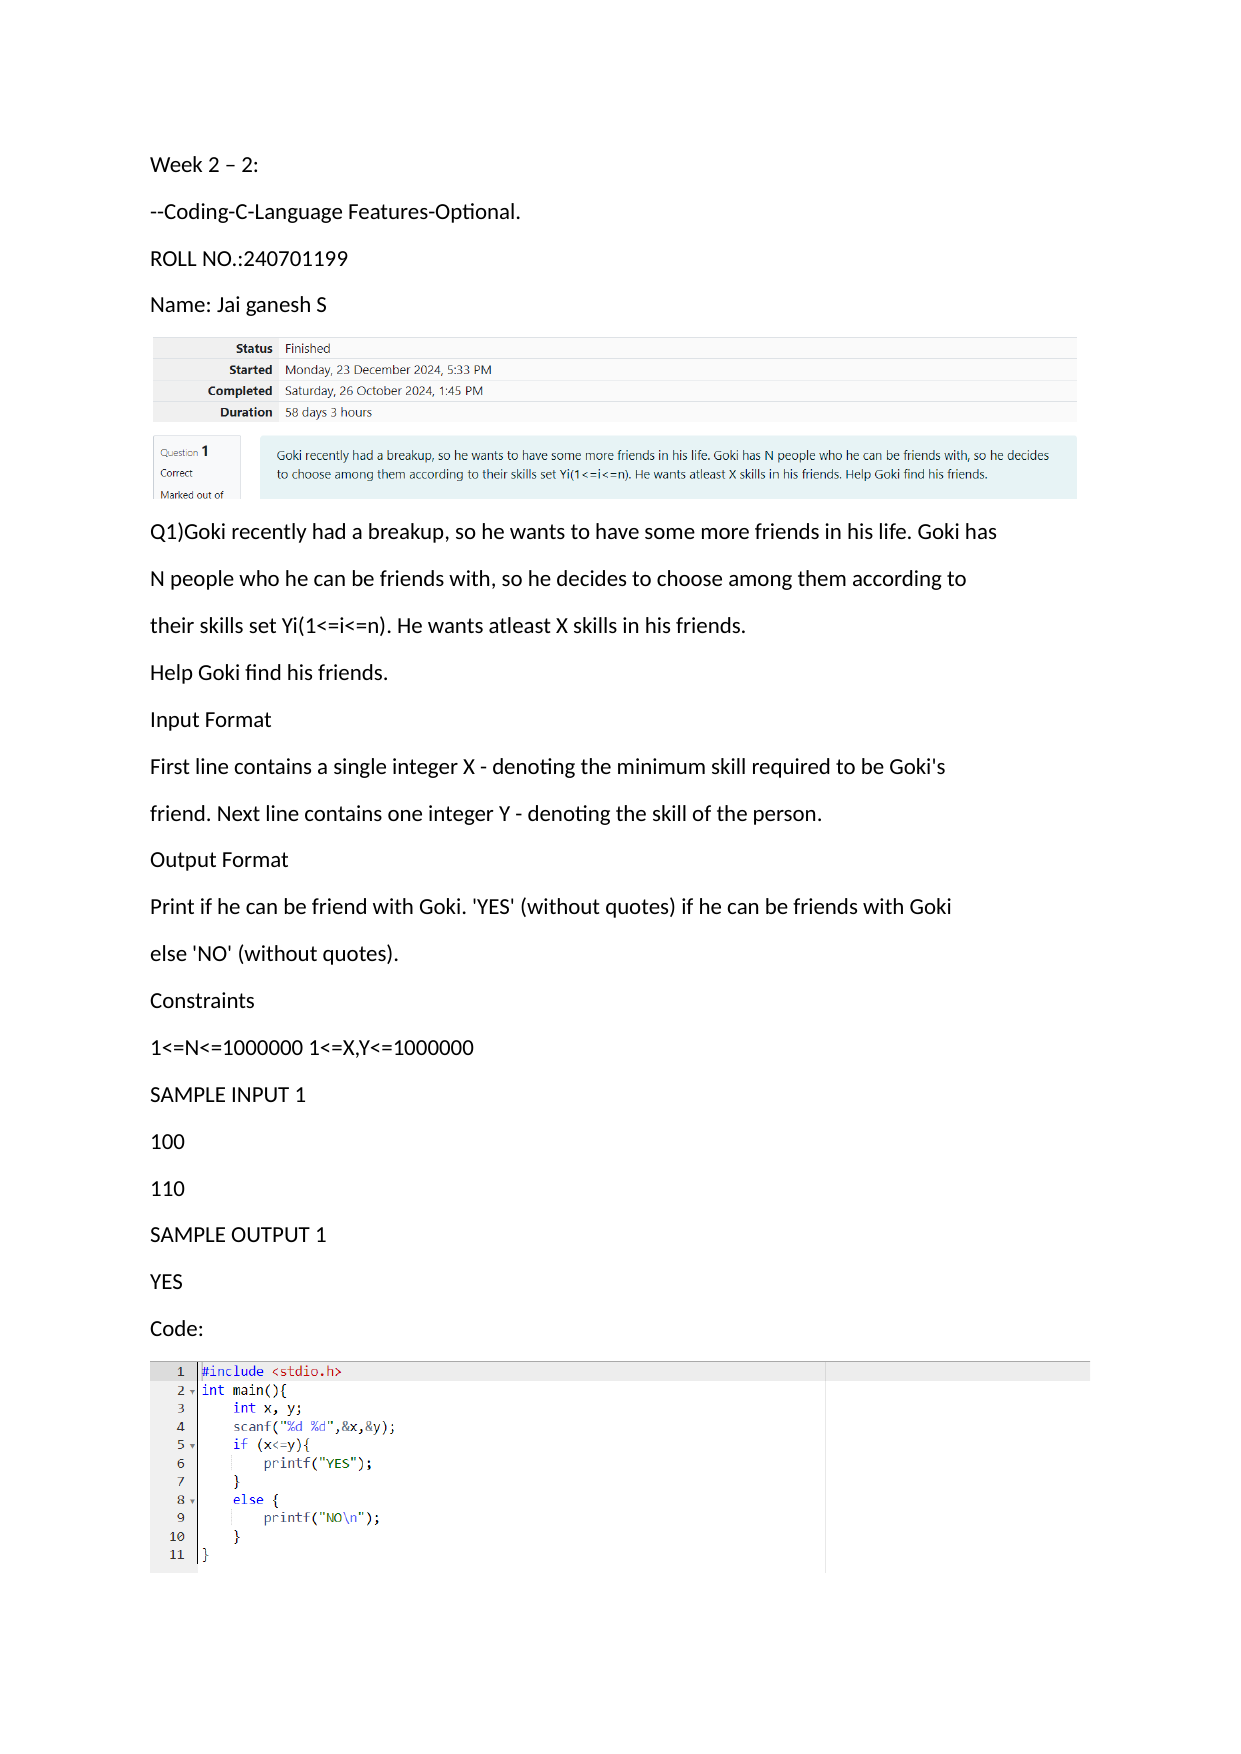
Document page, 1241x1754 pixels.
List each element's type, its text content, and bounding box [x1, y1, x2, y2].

text SAMPLE OUTPUT 1 [150, 1221, 1090, 1248]
text ROLL NO.:240701199 [150, 244, 1090, 272]
text SAMPLE INPUT 1 [150, 1080, 1090, 1108]
text N people who he can be friends with, so he decides to choose among them according to [150, 564, 1090, 592]
picture [150, 337, 1091, 499]
text 100 [150, 1127, 1090, 1155]
text Code: [150, 1314, 1090, 1342]
text else 'NO' (without quotes). [150, 939, 1090, 967]
text Q1)Goki recently had a breakup, so he wants to have some more friends in his life. Goki has [150, 517, 1090, 545]
text Help Goki find his friends. [150, 658, 1090, 686]
text Input Format [150, 705, 1090, 733]
text Print if he can be friend with Goki. 'YES' (without quotes) if he can be friends with Goki [150, 892, 1090, 920]
text 1<=N<=1000000 1<=X,Y<=1000000 [150, 1033, 1090, 1061]
picture [150, 1361, 1091, 1573]
text Constraints [150, 986, 1090, 1014]
text --Coding-C-Language Features-Optional. [150, 197, 1090, 225]
text 110 [150, 1174, 1090, 1202]
text Output Format [150, 846, 1090, 873]
text Week 2 – 2: [150, 150, 1090, 178]
text friend. Next line contains one integer Y - denoting the skill of the person. [150, 799, 1090, 827]
text YES [150, 1267, 1090, 1295]
text Name: Jai ganesh S [150, 291, 1090, 319]
text First line contains a single integer X - denoting the minimum skill required to be Goki's [150, 752, 1090, 780]
text their skills set Yi(1<=i<=n). He wants atleast X skills in his friends. [150, 611, 1090, 639]
